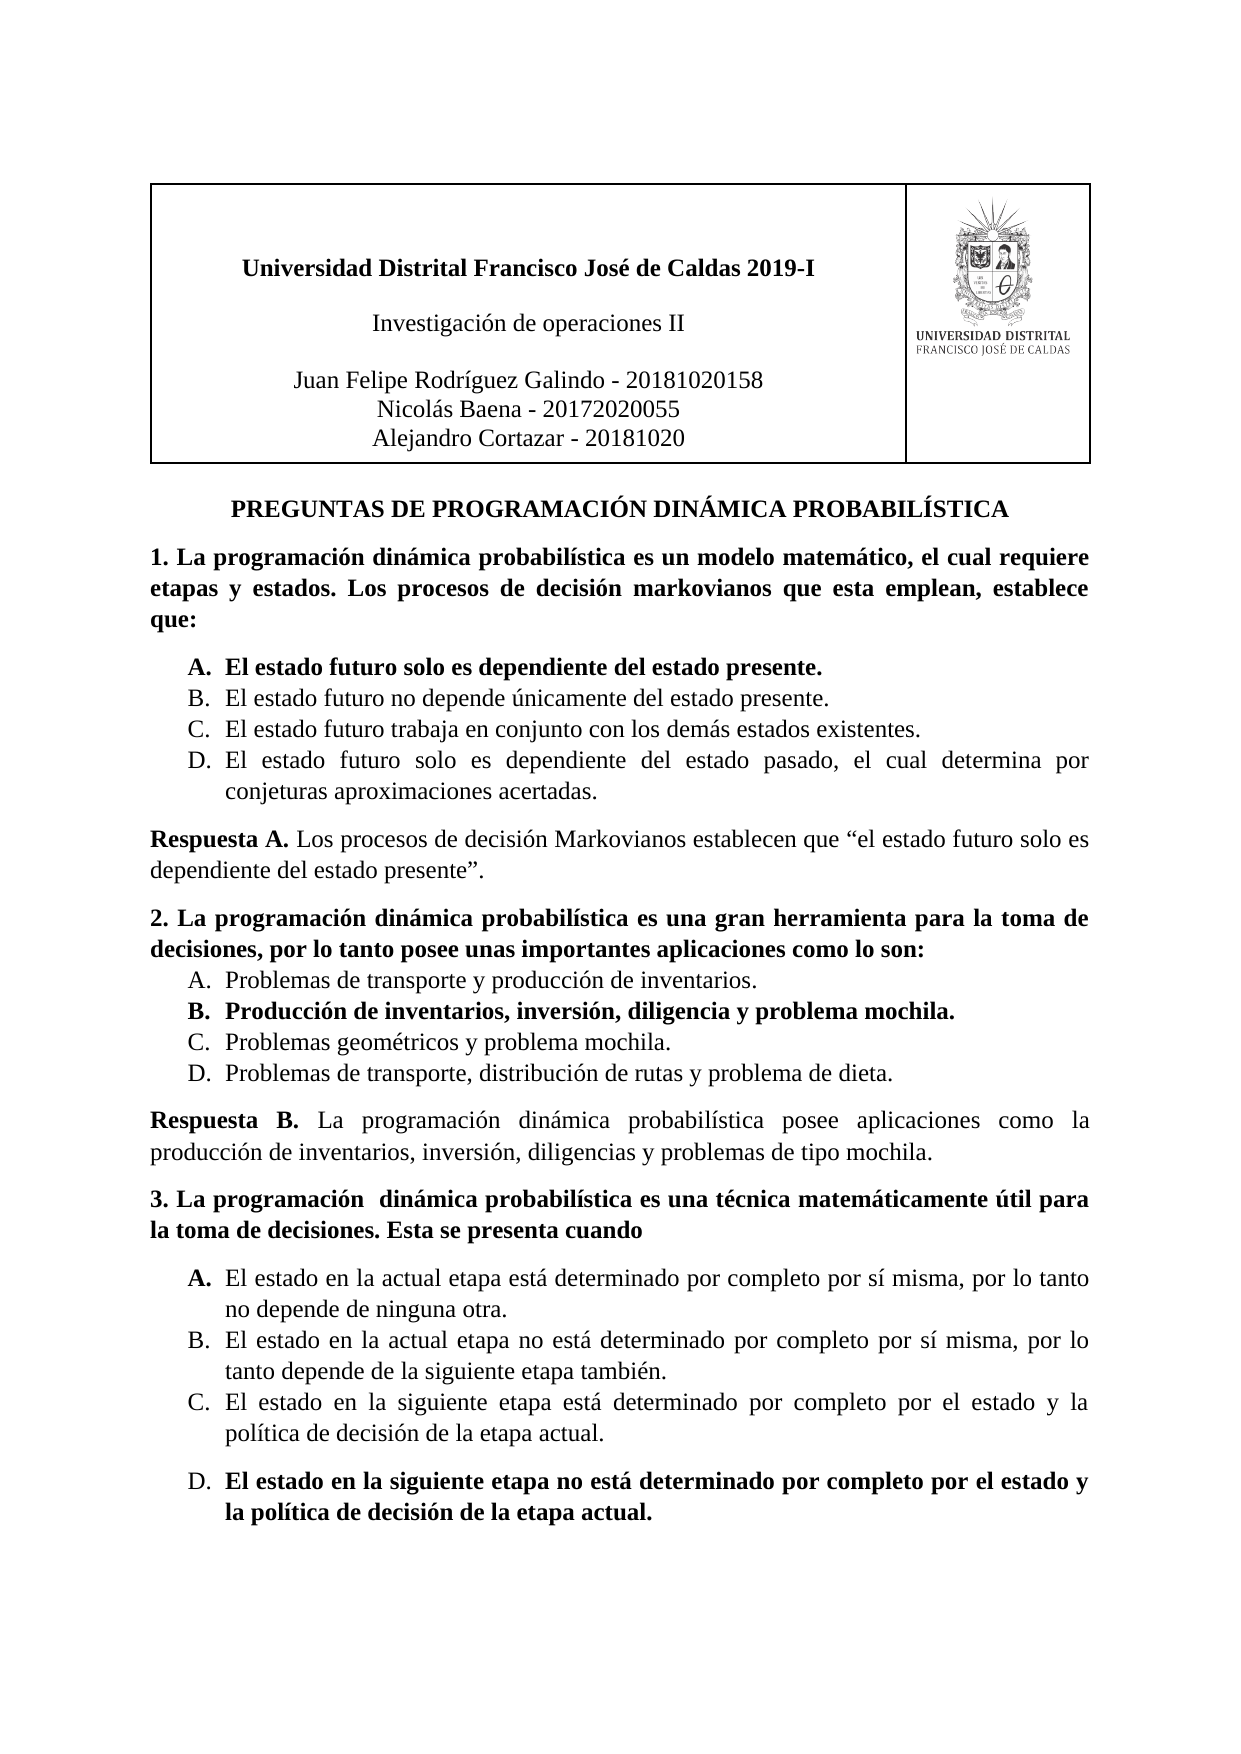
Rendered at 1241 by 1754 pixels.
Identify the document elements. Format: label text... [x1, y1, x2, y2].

list El estado en la actual etapa está determinado por completo por sí misma, por lo tanto no depende de ninguna otra. [187, 1263, 1090, 1323]
text 1. La programación dinámica probabilística es un modelo matemático, el cual requiere etapas y estados. Los procesos de decisión markovianos que esta emplean, establece que: [150, 542, 1090, 633]
text 2. La programación dinámica probabilística es una gran herramienta para la toma de decisiones, por lo tanto posee unas importantes aplicaciones como lo son: [150, 903, 1090, 962]
text PREGUNTAS DE PROGRAMACIÓN DINÁMICA PROBABILÍSTICA [150, 494, 1090, 523]
list El estado en la actual etapa no está determinado por completo por sí misma, por lo tanto depende de la siguiente etapa también. [187, 1325, 1090, 1385]
table_header Universidad Distrital Francisco José de Caldas 2019-I Investigación de operaciones II Juan Felipe Rodríguez Galindo - 20181020158 Nicolás Baena - 20172020055 Alejandro Cortazar - 20181020 [152, 185, 905, 462]
text 3. La programación dinámica probabilística es una técnica matemáticamente útil para la toma de decisiones. Esta se presenta cuando [150, 1184, 1090, 1244]
list El estado en la siguiente etapa está determinado por completo por el estado y la política de decisión de la etapa actual. [187, 1387, 1090, 1447]
list El estado futuro solo es dependiente del estado presente. [187, 652, 1090, 681]
text Respuesta A. Los procesos de decisión Markovianos establecen que “el estado futuro solo es dependiente del estado presente”. [150, 824, 1090, 884]
list El estado futuro trabaja en conjunto con los demás estados existentes. [187, 714, 1090, 743]
table_header [907, 185, 1089, 462]
list Problemas de transporte, distribución de rutas y problema de dieta. [187, 1058, 1090, 1087]
list El estado futuro solo es dependiente del estado pasado, el cual determina por conjeturas aproximaciones acertadas. [187, 745, 1090, 805]
list Producción de inventarios, inversión, diligencia y problema mochila. [187, 996, 1090, 1024]
list El estado futuro no depende únicamente del estado presente. [187, 683, 1090, 712]
picture [916, 195, 1070, 356]
list El estado en la siguiente etapa no está determinado por completo por el estado y la política de decisión de la etapa actual. [187, 1466, 1090, 1526]
list Problemas de transporte y producción de inventarios. [187, 965, 1090, 993]
text Respuesta B. La programación dinámica probabilística posee aplicaciones como la producción de inventarios, inversión, diligencias y problemas de tipo mochila. [150, 1106, 1090, 1165]
list Problemas geométricos y problema mochila. [187, 1027, 1090, 1056]
